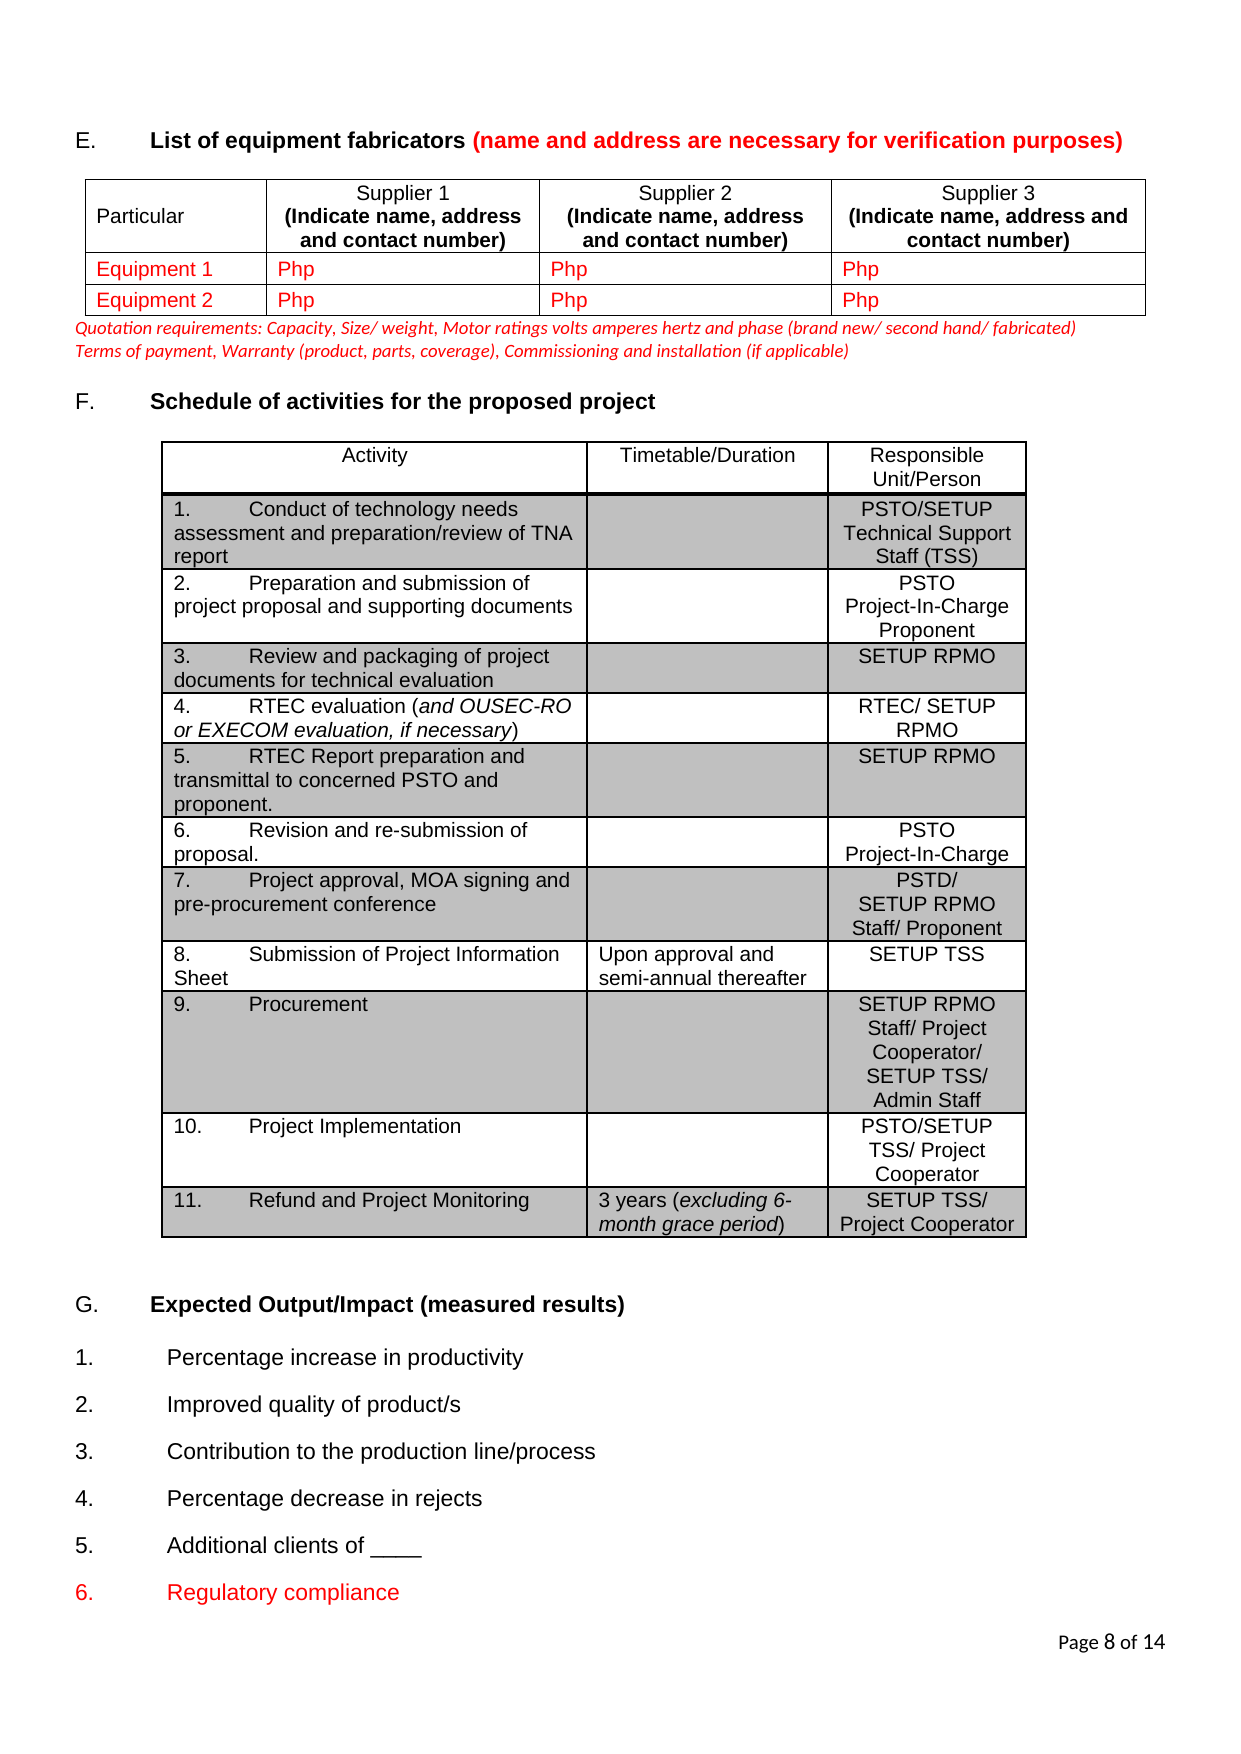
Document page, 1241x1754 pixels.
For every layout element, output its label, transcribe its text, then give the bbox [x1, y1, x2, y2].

table_cell 3 years (excluding 6-month grace period) [588, 1188, 827, 1236]
table_header Activity [163, 443, 586, 492]
table_cell PSTO Project-In-Charge Proponent [829, 570, 1025, 642]
table_cell Preparation and submission of project proposal and supporting documents [163, 570, 586, 642]
table_cell SETUP TSS [829, 942, 1025, 990]
table_cell Php [540, 253, 831, 283]
table_cell Equipment 1 [86, 253, 266, 283]
table_cell Project approval, MOA signing and pre-procurement conference [163, 868, 586, 940]
list Expected Output/Impact (measured results) [75, 1291, 1165, 1317]
table_cell Procurement [163, 992, 586, 1112]
table_cell Php [267, 285, 539, 315]
list Schedule of activities for the proposed project [75, 388, 1165, 414]
table_cell Php [267, 253, 539, 283]
table_cell [588, 694, 827, 742]
table_cell PSTO/SETUP Technical Support Staff (TSS) [829, 496, 1025, 568]
list Improved quality of product/s [75, 1391, 1165, 1417]
list Percentage decrease in rejects [75, 1485, 1165, 1511]
table_cell Conduct of technology needs assessment and preparation/review of TNA report [163, 496, 586, 568]
list Contribution to the production line/process [75, 1438, 1165, 1464]
table_cell [588, 1114, 827, 1186]
table_cell PSTD/ SETUP RPMO Staff/ Proponent [829, 868, 1025, 940]
table_header Responsible Unit/Person [829, 443, 1025, 492]
table_cell Upon approval and semi-annual thereafter [588, 942, 827, 990]
table_cell Revision and re-submission of proposal. [163, 818, 586, 866]
table_header Supplier 3 (Indicate name, address and contact number) [832, 180, 1145, 252]
table_cell PSTO Project-In-Charge [829, 818, 1025, 866]
list Additional clients of ____ [75, 1532, 1165, 1558]
table_cell Project Implementation [163, 1114, 586, 1186]
table_cell Php [832, 285, 1145, 315]
table_cell RTEC/ SETUP RPMO [829, 694, 1025, 742]
table_header Supplier 1 (Indicate name, address and contact number) [267, 180, 539, 252]
table_cell Equipment 2 [86, 285, 266, 315]
list List of equipment fabricators (name and address are necessary for verification purposes) [75, 127, 1165, 153]
table_header Timetable/Duration [588, 443, 827, 492]
table_cell Refund and Project Monitoring [163, 1188, 586, 1236]
table_cell SETUP RPMO [829, 744, 1025, 816]
table_cell Review and packaging of project documents for technical evaluation [163, 644, 586, 692]
table_cell Php [540, 285, 831, 315]
table_cell [588, 744, 827, 816]
text Quotation requirements: Capacity, Size/ weight, Motor ratings volts amperes hertz and phase (brand new/ second hand/ fabricated) [75, 316, 1165, 339]
table_cell RTEC Report preparation and transmittal to concerned PSTO and proponent. [163, 744, 586, 816]
table_cell PSTO/SETUP TSS/ Project Cooperator [829, 1114, 1025, 1186]
table_cell [588, 570, 827, 642]
table_cell [588, 992, 827, 1112]
table_cell SETUP RPMO Staff/ Project Cooperator/ SETUP TSS/ Admin Staff [829, 992, 1025, 1112]
text Terms of payment, Warranty (product, parts, coverage), Commissioning and installation (if applicable) [75, 339, 1165, 362]
table_header Supplier 2 (Indicate name, address and contact number) [540, 180, 831, 252]
table_cell [588, 644, 827, 692]
table_cell [588, 868, 827, 940]
table_header Particular [86, 180, 266, 252]
table_cell [588, 496, 827, 568]
table_cell RTEC evaluation (and OUSEC-RO or EXECOM evaluation, if necessary) [163, 694, 586, 742]
table_cell Php [832, 253, 1145, 283]
table_cell [588, 818, 827, 866]
list Regulatory compliance [75, 1579, 1165, 1606]
table_cell Submission of Project Information Sheet [163, 942, 586, 990]
table_cell SETUP TSS/ Project Cooperator [829, 1188, 1025, 1236]
list Percentage increase in productivity [75, 1343, 1165, 1370]
table_cell SETUP RPMO [829, 644, 1025, 692]
